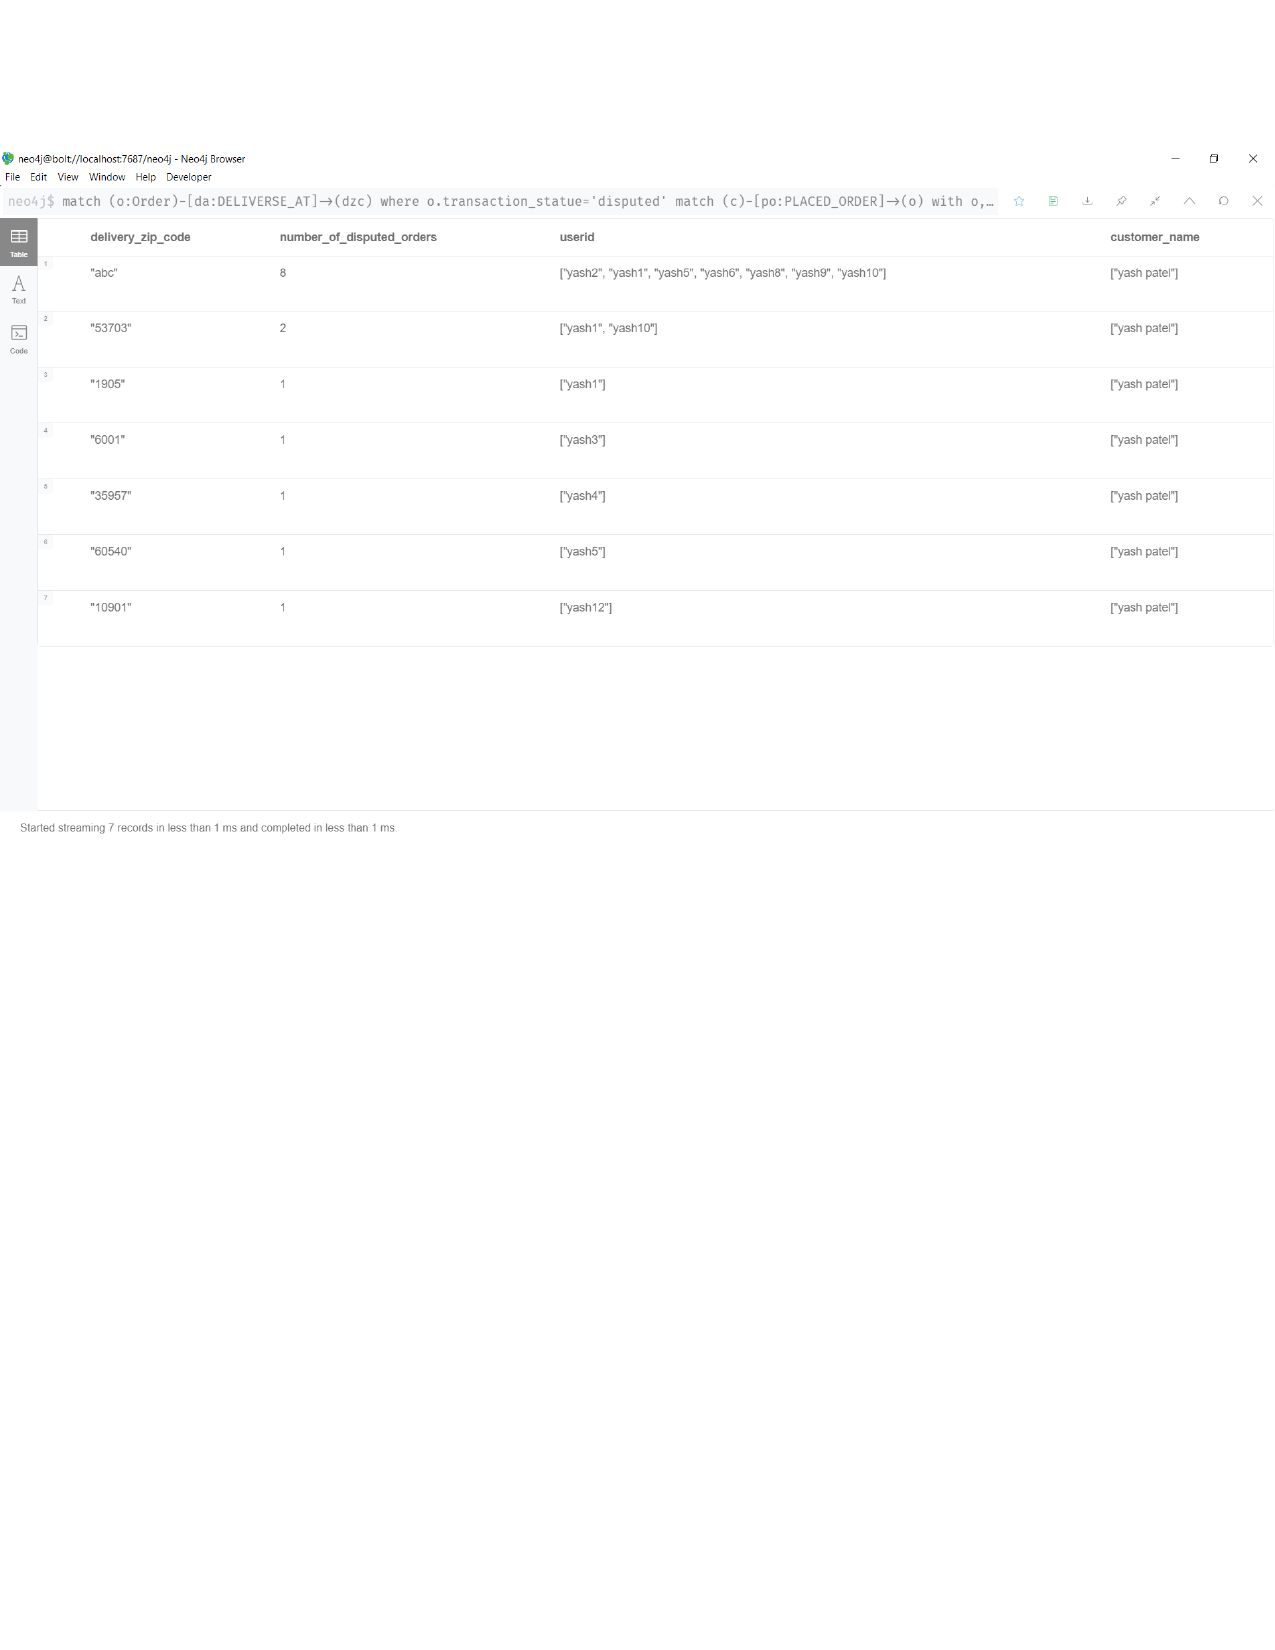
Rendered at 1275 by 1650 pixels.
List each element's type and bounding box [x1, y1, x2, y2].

picture [0, 150, 1274, 836]
